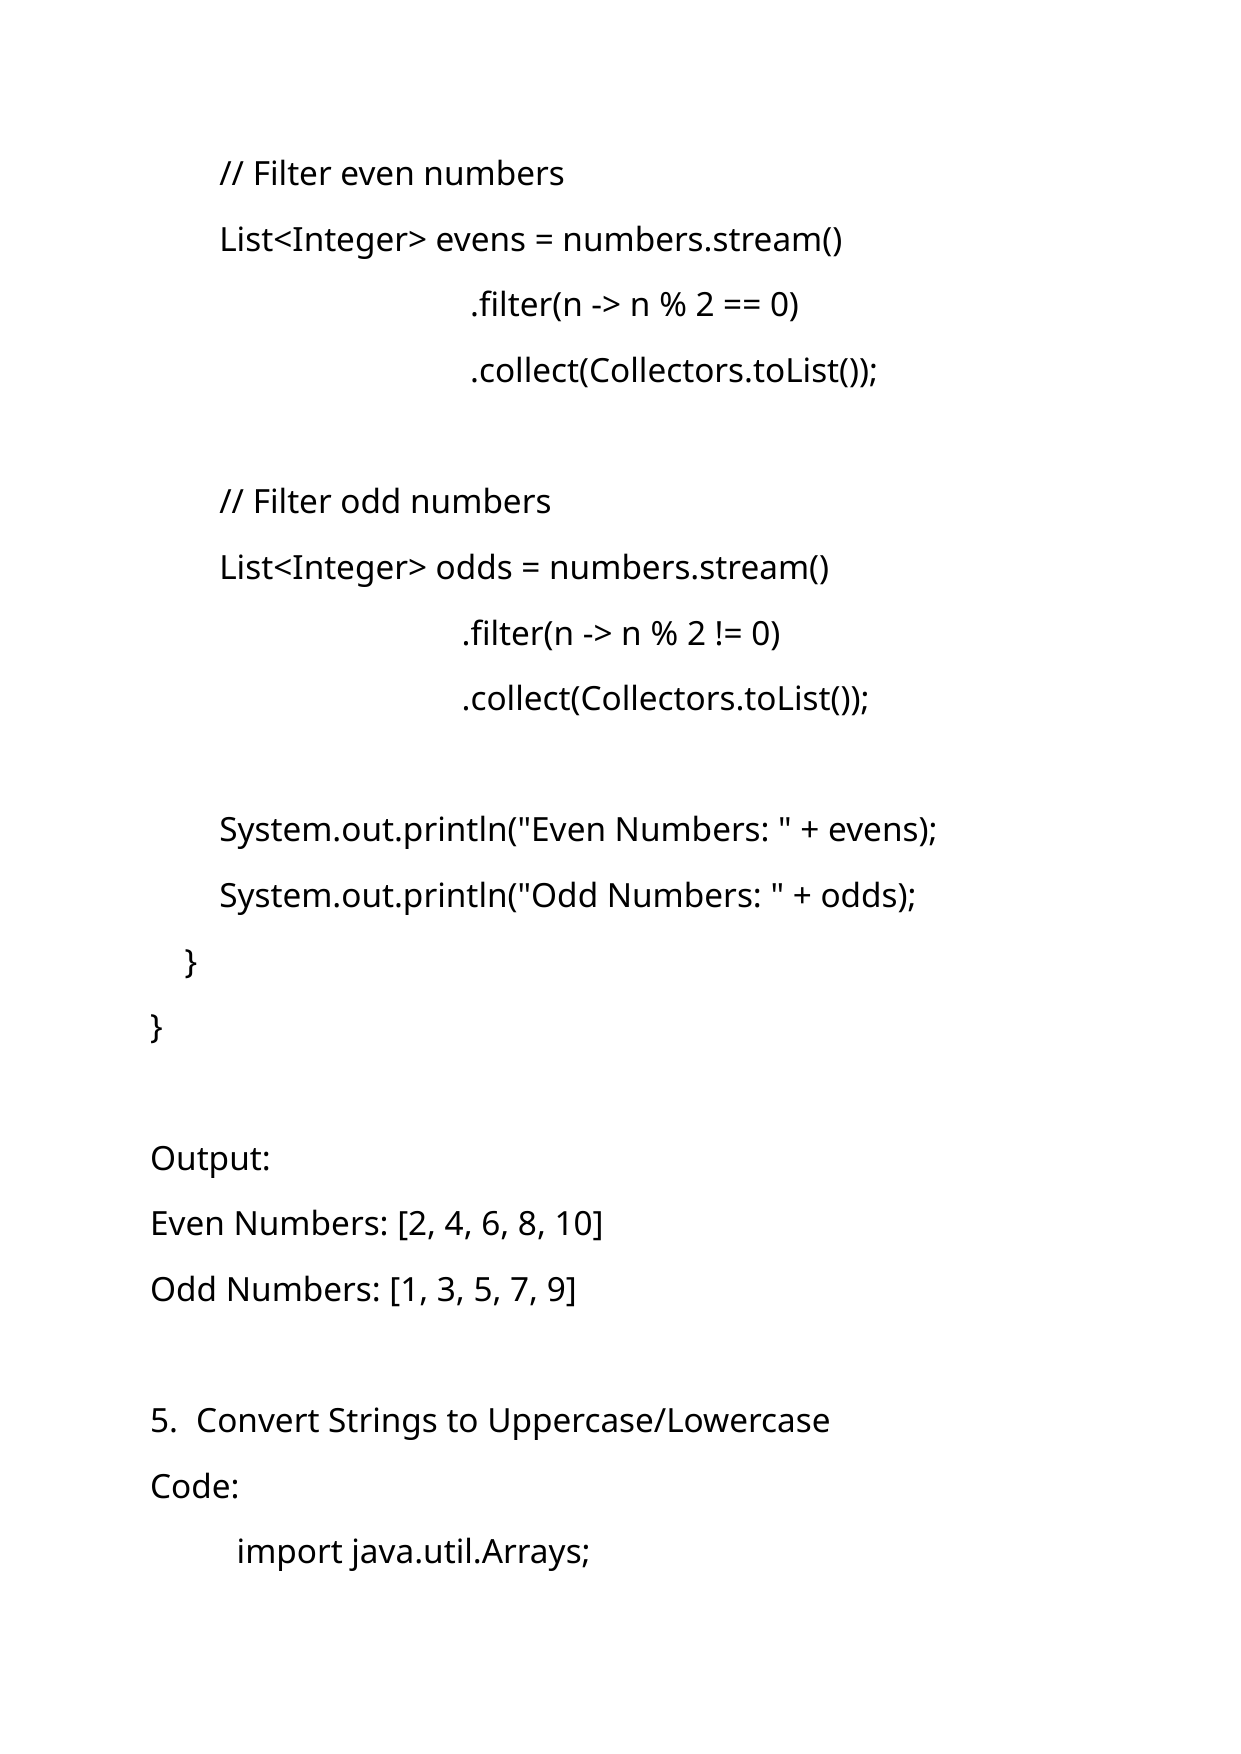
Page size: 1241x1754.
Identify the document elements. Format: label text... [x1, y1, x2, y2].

text List<Integer> odds = numbers.stream() [150, 544, 1090, 589]
text System.out.println("Even Numbers: " + evens); [150, 806, 1090, 852]
text // Filter even numbers [150, 150, 1090, 195]
text .collect(Collectors.toList()); [150, 347, 1090, 392]
text Code: [150, 1462, 1090, 1508]
text Odd Numbers: [1, 3, 5, 7, 9] [150, 1266, 1090, 1311]
text .collect(Collectors.toList()); [150, 675, 1090, 720]
text List<Integer> evens = numbers.stream() [150, 216, 1090, 261]
text .filter(n -> n % 2 == 0) [150, 281, 1090, 327]
text Output: [150, 1134, 1090, 1180]
text System.out.println("Odd Numbers: " + odds); [150, 872, 1090, 917]
text import java.util.Arrays; [150, 1528, 1090, 1573]
list Convert Strings to Uppercase/Lowercase [150, 1397, 1090, 1442]
text } [150, 937, 1090, 983]
text Even Numbers: [2, 4, 6, 8, 10] [150, 1200, 1090, 1245]
text } [150, 1003, 1090, 1048]
text .filter(n -> n % 2 != 0) [150, 609, 1090, 655]
text // Filter odd numbers [150, 478, 1090, 523]
